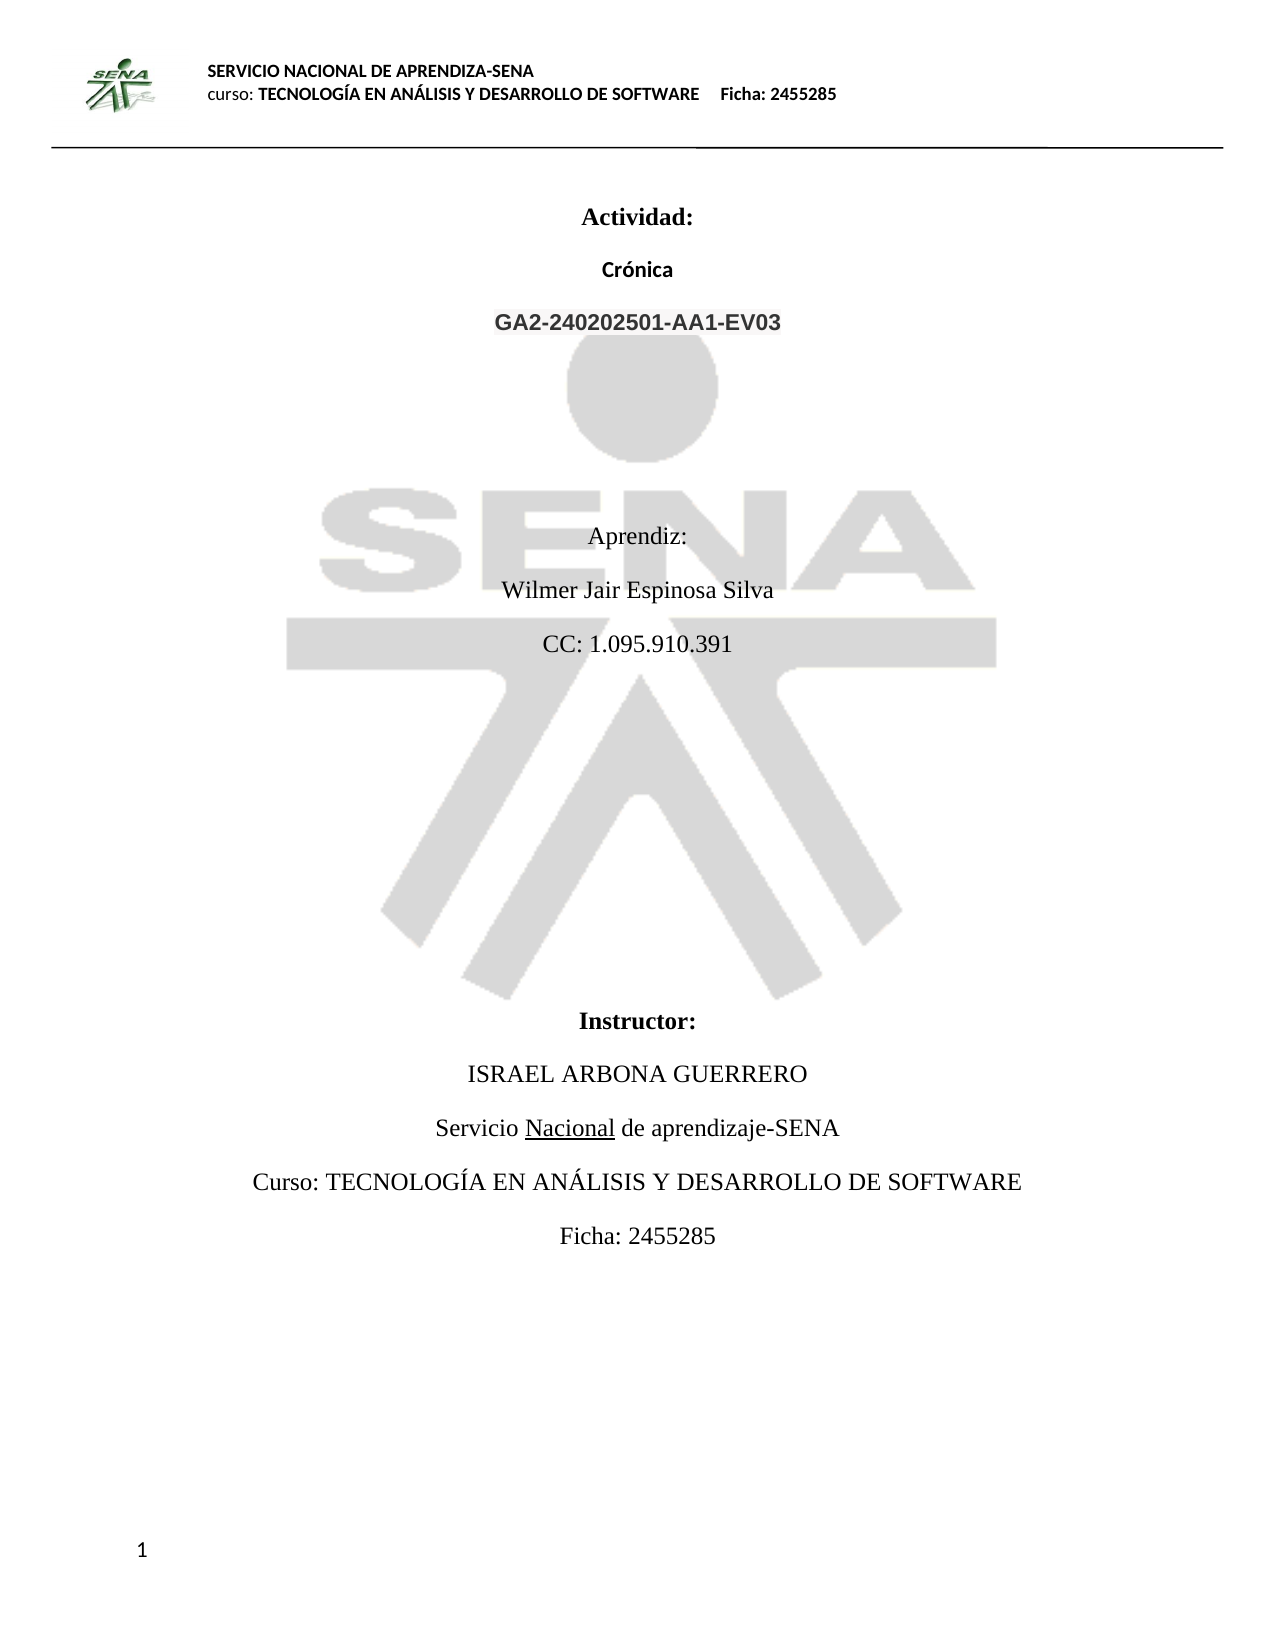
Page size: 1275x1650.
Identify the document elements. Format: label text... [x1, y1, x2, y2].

text GA2-240202501-AA1-EV03 [136, 308, 1139, 335]
text Instructor: [136, 1006, 1139, 1034]
text Aprendiz: [136, 521, 1139, 550]
text Actividad: [136, 202, 1139, 230]
picture [52, 43, 189, 133]
text Ficha: 2455285 [136, 1221, 1139, 1250]
text ISRAEL ARBONA GUERRERO [136, 1059, 1139, 1088]
text Servicio Nacional de aprendizaje-SENA [136, 1113, 1139, 1142]
text Crónica [136, 255, 1139, 283]
text Curso: TECNOLOGÍA EN ANÁLISIS Y DESARROLLO DE SOFTWARE [136, 1167, 1139, 1196]
text CC: 1.095.910.391 [136, 629, 1139, 657]
text Wilmer Jair Espinosa Silva [136, 575, 1139, 604]
